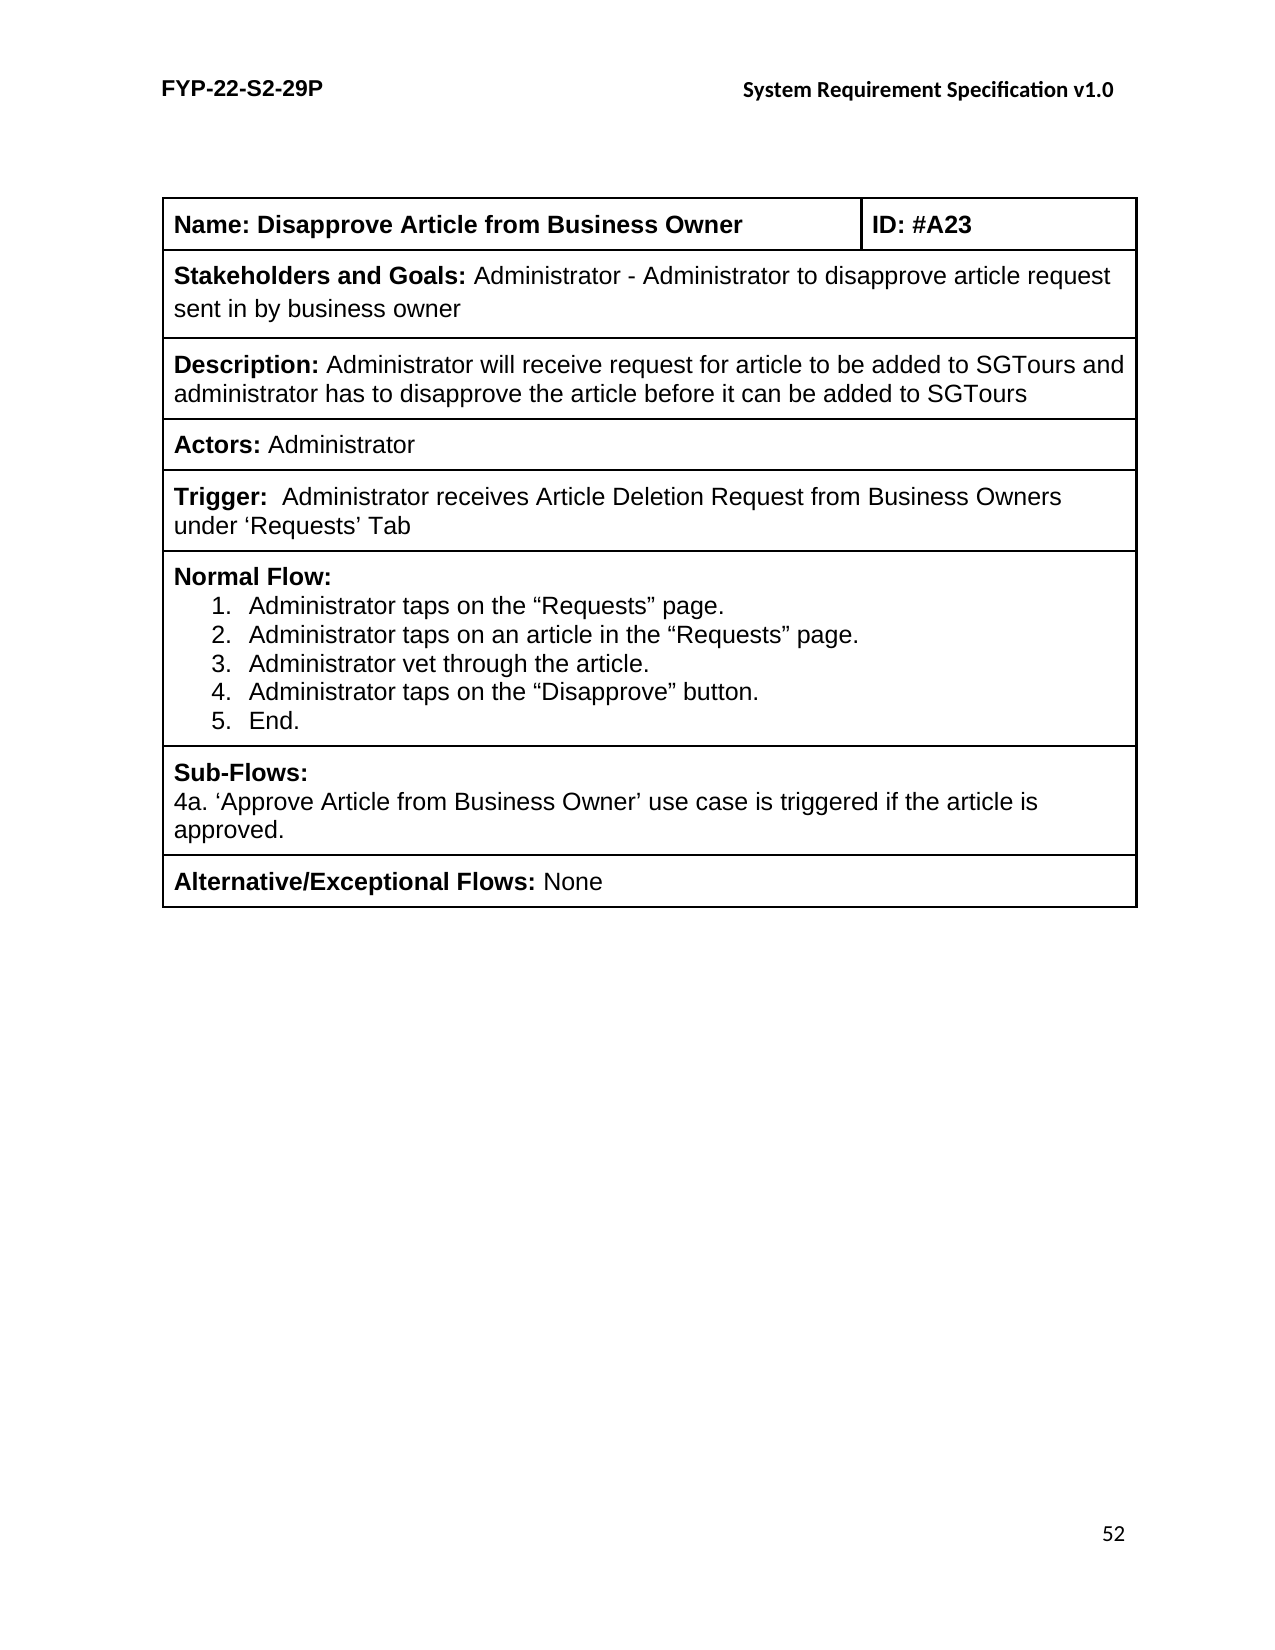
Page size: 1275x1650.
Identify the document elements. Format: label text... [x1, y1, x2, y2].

table_cell Trigger: Administrator receives Article Deletion Request from Business Owners under ‘Requests’ Tab [164, 471, 1135, 550]
table_header ID: #A23 [863, 199, 1135, 249]
table_cell Actors: Administrator [164, 420, 1135, 469]
table_cell Normal Flow: Administrator taps on the “Requests” page. Administrator taps on an article in the “Requests” page. Administrator vet through the article. Administrator taps on the “Disapprove” button. End. [164, 552, 1135, 745]
table_cell Stakeholders and Goals: Administrator - Administrator to disapprove article request sent in by business owner [164, 251, 1135, 337]
table_cell Description: Administrator will receive request for article to be added to SGTours and administrator has to disapprove the article before it can be added to SGTours [164, 339, 1135, 418]
table_cell Alternative/Exceptional Flows: None [164, 856, 1135, 906]
table_cell Sub-Flows: 4a. ‘Approve Article from Business Owner’ use case is triggered if the article is approved. [164, 747, 1135, 854]
table_header Name: Disapprove Article from Business Owner [164, 199, 860, 249]
